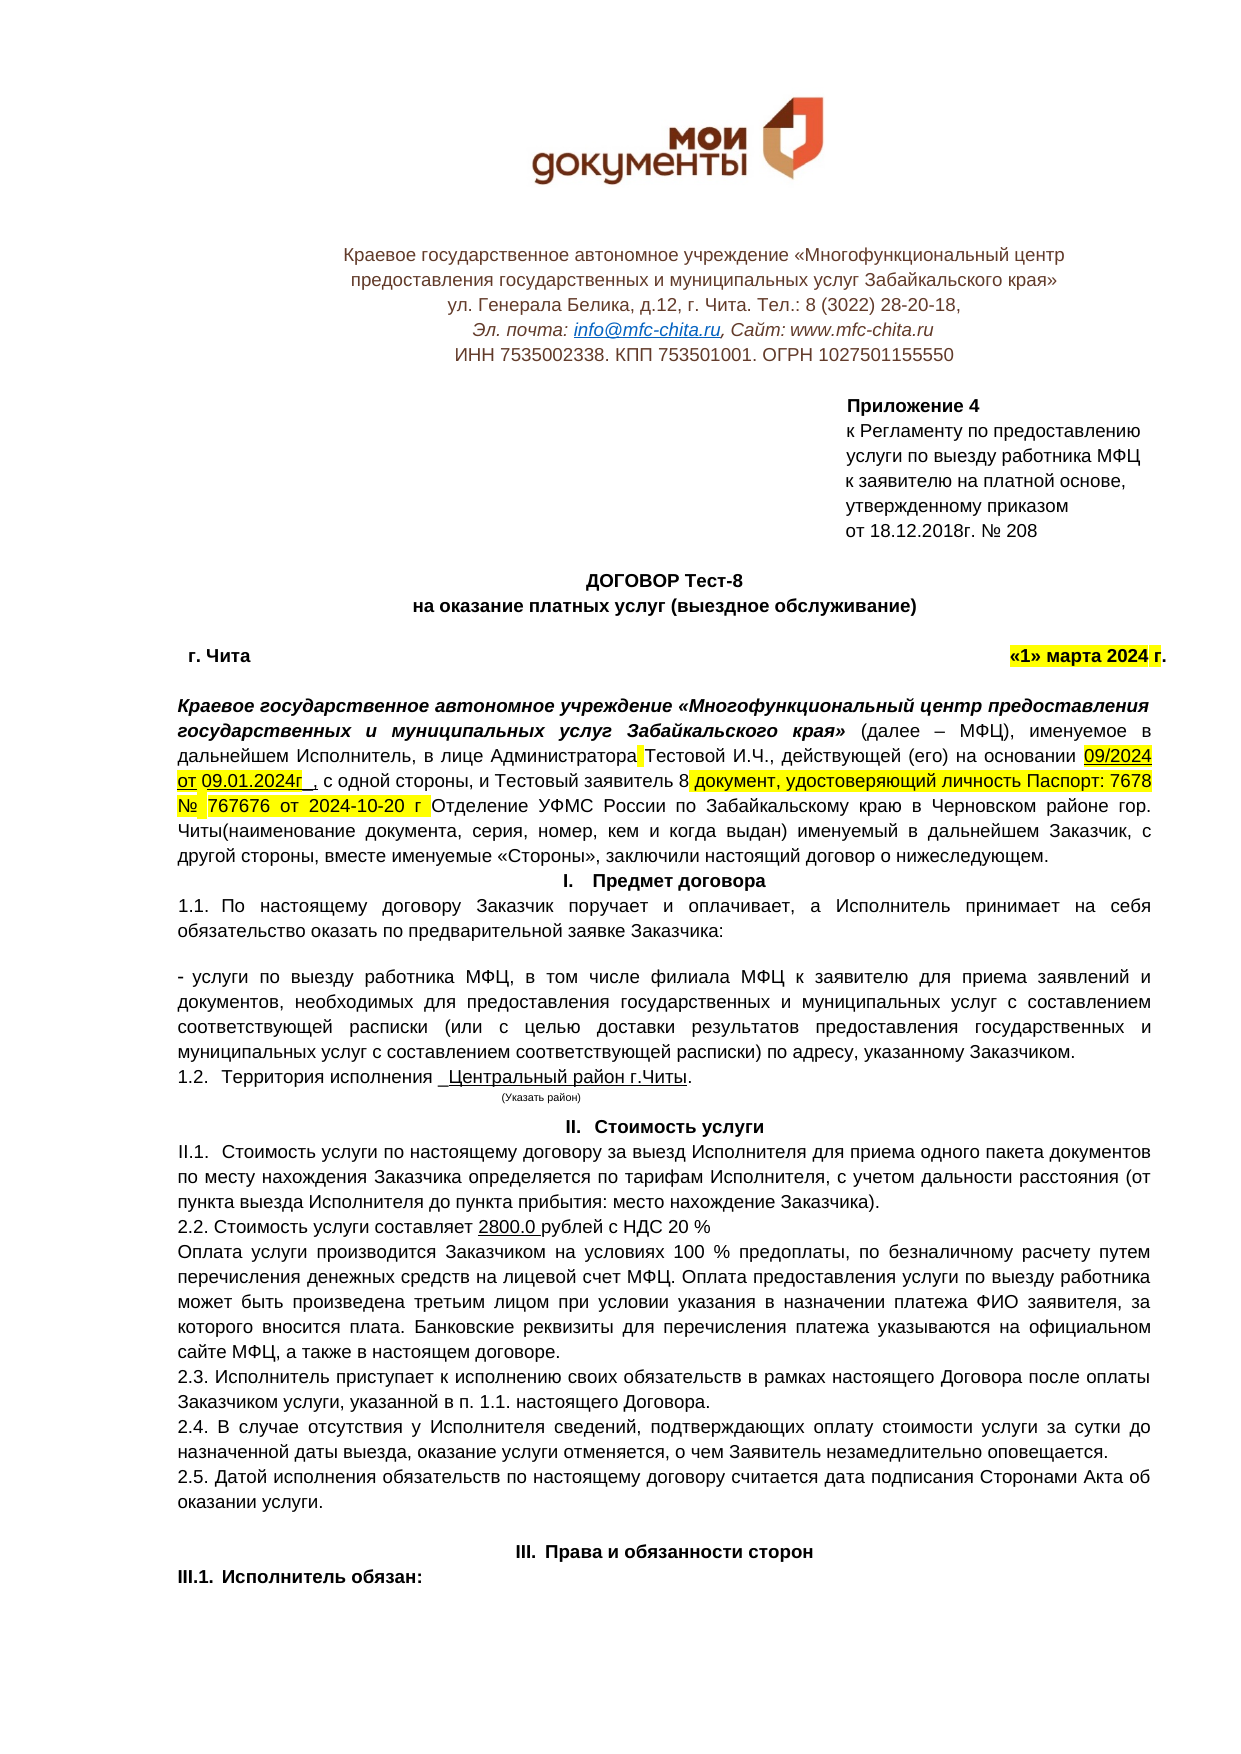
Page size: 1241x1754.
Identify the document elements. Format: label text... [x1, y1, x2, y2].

list Предмет договора [177, 868, 1152, 893]
text (Указать район) [177, 1089, 1152, 1114]
text 2.5. Датой исполнения обязательств по настоящему договору считается дата подписания Сторонами Акта об оказании услуги. [177, 1464, 1152, 1514]
list услуги по выезду работника МФЦ, в том числе филиала МФЦ к заявителю для приема заявлений и документов, необходимых для предоставления государственных и муниципальных услуг с составлением соответствующей расписки (или с целью доставки результатов предоставления государственных и муниципальных услуг с составлением соответствующей расписки) по адресу, указанному Заказчиком. [177, 964, 1152, 1064]
text к заявителю на платной основе, [177, 468, 1152, 493]
text 2.3. Исполнитель приступает к исполнению своих обязательств в рамках настоящего Договора после оплаты Заказчиком услуги, указанной в п. 1.1. настоящего Договора. [177, 1364, 1152, 1414]
text на оказание платных услуг (выездное обслуживание) [177, 593, 1152, 618]
text 2.2. Стоимость услуги составляет 2800.0 рублей с НДС 20 % [177, 1214, 1152, 1239]
text ДОГОВОР Тест-8 [177, 568, 1152, 593]
list Права и обязанности сторон [177, 1539, 1152, 1564]
text Приложение 4 [177, 393, 1152, 418]
text Оплата услуги производится Заказчиком на условиях 100 % предоплаты, по безналичному расчету путем перечисления денежных средств на лицевой счет МФЦ. Оплата предоставления услуги по выезду работника может быть произведена третьим лицом при условии указания в назначении платежа ФИО заявителя, за которого вносится плата. Банковские реквизиты для перечисления платежа указываются на официальном сайте МФЦ, а также в настоящем договоре. [177, 1239, 1152, 1364]
picture [428, 43, 871, 188]
text 2.4. В случае отсутствия у Исполнителя сведений, подтверждающих оплату стоимости услуги за сутки до назначенной даты выезда, оказание услуги отменяется, о чем Заявитель незамедлительно оповещается. [177, 1414, 1152, 1464]
table_header «1» марта 2024 г. [676, 643, 1167, 668]
list По настоящему договору Заказчик поручает и оплачивает, а Исполнитель принимает на себя обязательство оказать по предварительной заявке Заказчика: [177, 893, 1152, 943]
list Стоимость услуги [177, 1114, 1152, 1139]
text услуги по выезду работника МФЦ [177, 443, 1152, 468]
text Краевое государственное автономное учреждение «Многофункциональный центр предоставления государственных и муниципальных услуг Забайкальского края» (далее – МФЦ), именуемое в дальнейшем Исполнитель, в лице Администратора Тестовой И.Ч., действующей (его) на основании 09/2024 от 09.01.2024г_, с одной стороны, и Тестовый заявитель 8 документ, удостоверяющий личность Паспорт: 7678 № 767676 от 2024-10-20 г Отделение УФМС России по Забайкальскому краю в Черновском районе гор. Читы(наименование документа, серия, номер, кем и когда выдан) именуемый в дальнейшем Заказчик, с другой стороны, вместе именуемые «Стороны», заключили настоящий договор о нижеследующем. [177, 693, 1152, 868]
text утвержденному приказом [177, 493, 1152, 518]
list Стоимость услуги по настоящему договору за выезд Исполнителя для приема одного пакета документов по месту нахождения Заказчика определяется по тарифам Исполнителя, с учетом дальности расстояния (от пункта выезда Исполнителя до пункта прибытия: место нахождение Заказчика). [177, 1139, 1152, 1214]
table_header г. Чита [178, 643, 676, 668]
list Территория исполнения _Центральный район г.Читы. [177, 1064, 1152, 1089]
text к Регламенту по предоставлению [177, 418, 1152, 443]
text от 18.12.2018г. № 208 [177, 518, 1152, 543]
list Исполнитель обязан: [177, 1564, 1152, 1589]
